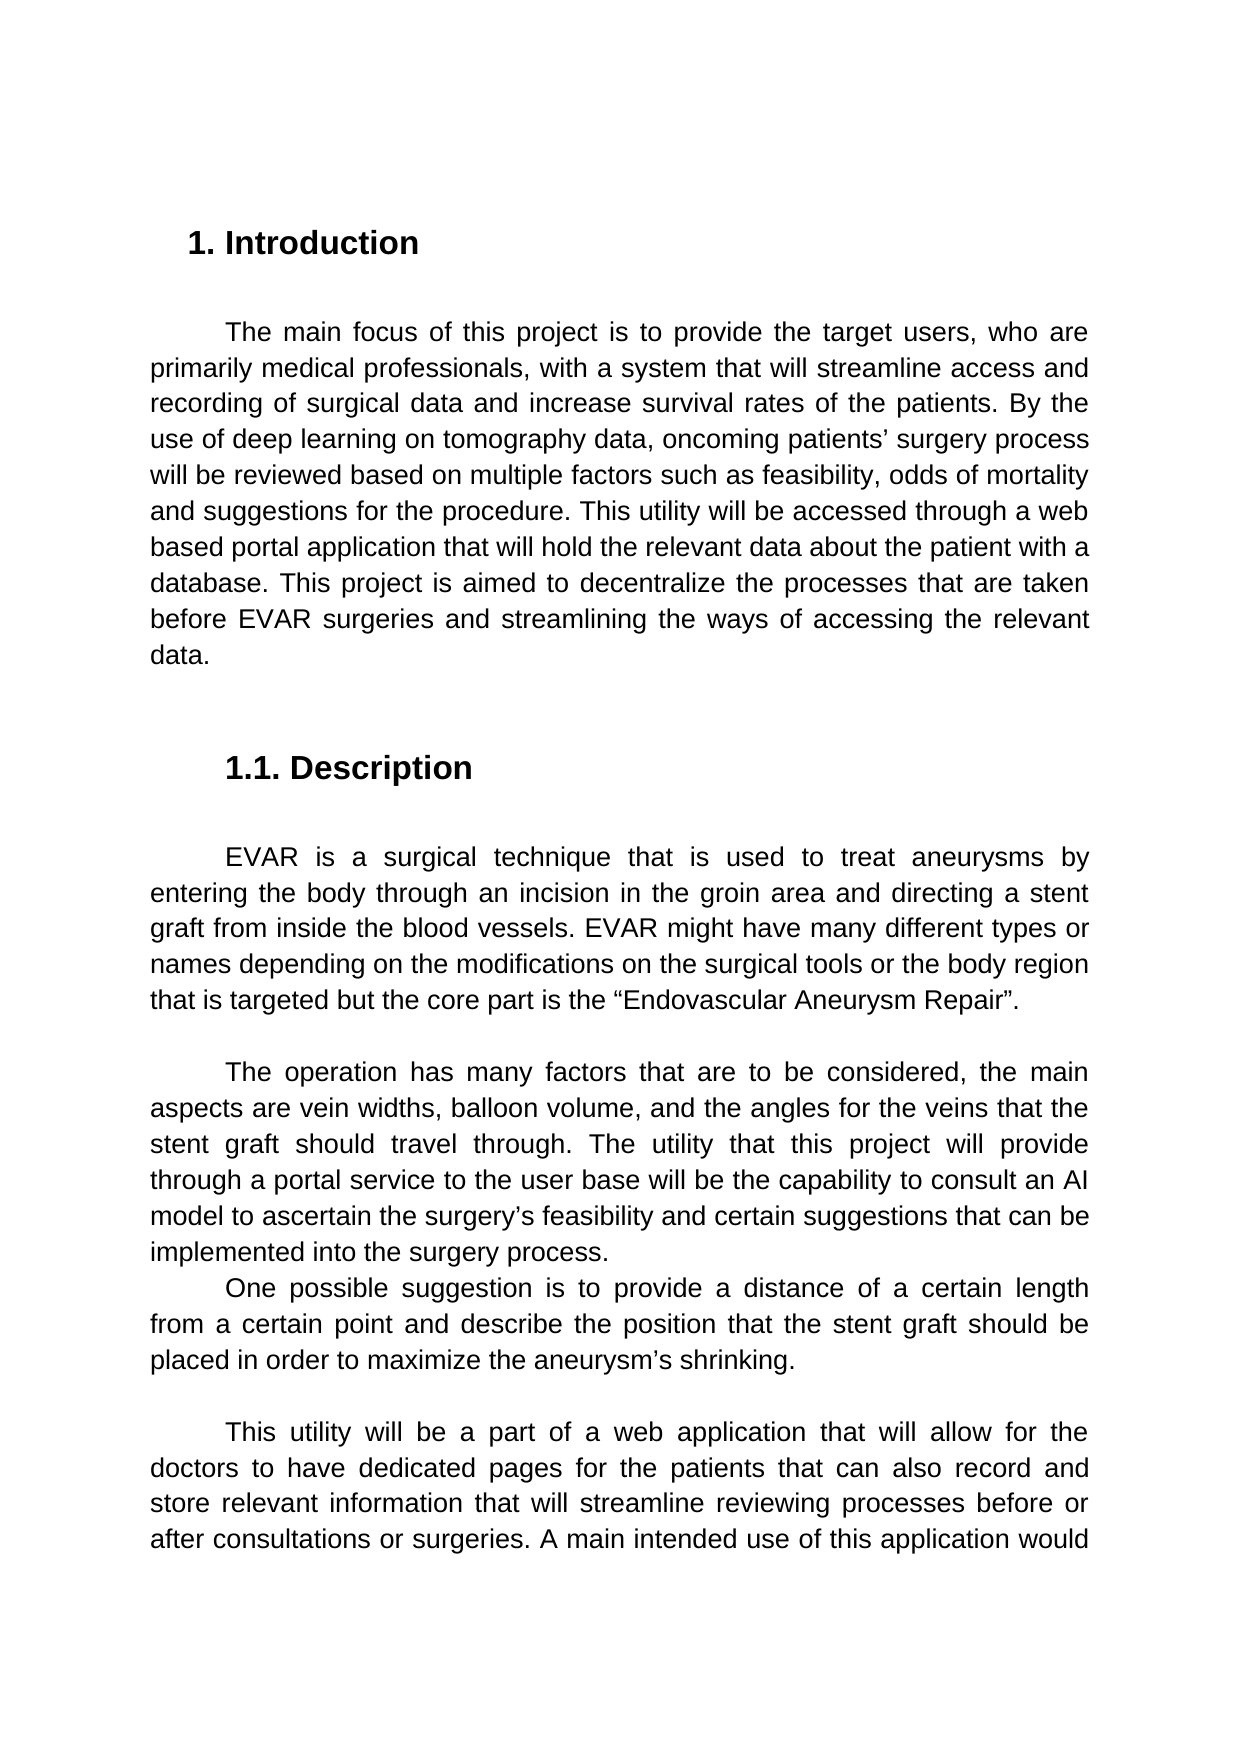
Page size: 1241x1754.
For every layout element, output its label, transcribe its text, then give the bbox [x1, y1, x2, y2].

text The operation has many factors that are to be considered, the main aspects are vein widths, balloon volume, and the angles for the veins that the stent graft should travel through. The utility that this project will provide through a portal service to the user base will be the capability to consult an AI model to ascertain the surgery’s feasibility and certain suggestions that can be implemented into the surgery process. [150, 1056, 1090, 1267]
subtitle Introduction [187, 223, 1090, 262]
subtitle 1.1. Description [150, 748, 1090, 787]
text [150, 1416, 1090, 1555]
text One possible suggestion is to provide a distance of a certain length from a certain point and describe the position that the stent graft should be placed in order to maximize the aneurysm’s shrinking. [150, 1272, 1090, 1375]
text The main focus of this project is to provide the target users, who are primarily medical professionals, with a system that will streamline access and recording of surgical data and increase survival rates of the patients. By the use of deep learning on tomography data, oncoming patients’ surgery process will be reviewed based on multiple factors such as feasibility, odds of mortality and suggestions for the procedure. This utility will be accessed through a web based portal application that will hold the relevant data about the patient with a database. This project is aimed to decentralize the processes that are taken before EVAR surgeries and streamlining the ways of accessing the relevant data. [150, 316, 1090, 670]
text EVAR is a surgical technique that is used to treat aneurysms by entering the body through an incision in the groin area and directing a stent graft from inside the blood vessels. EVAR might have many different types or names depending on the modifications on the surgical tools or the body region that is targeted but the core part is the “Endovascular Aneurysm Repair”. [150, 841, 1090, 1016]
